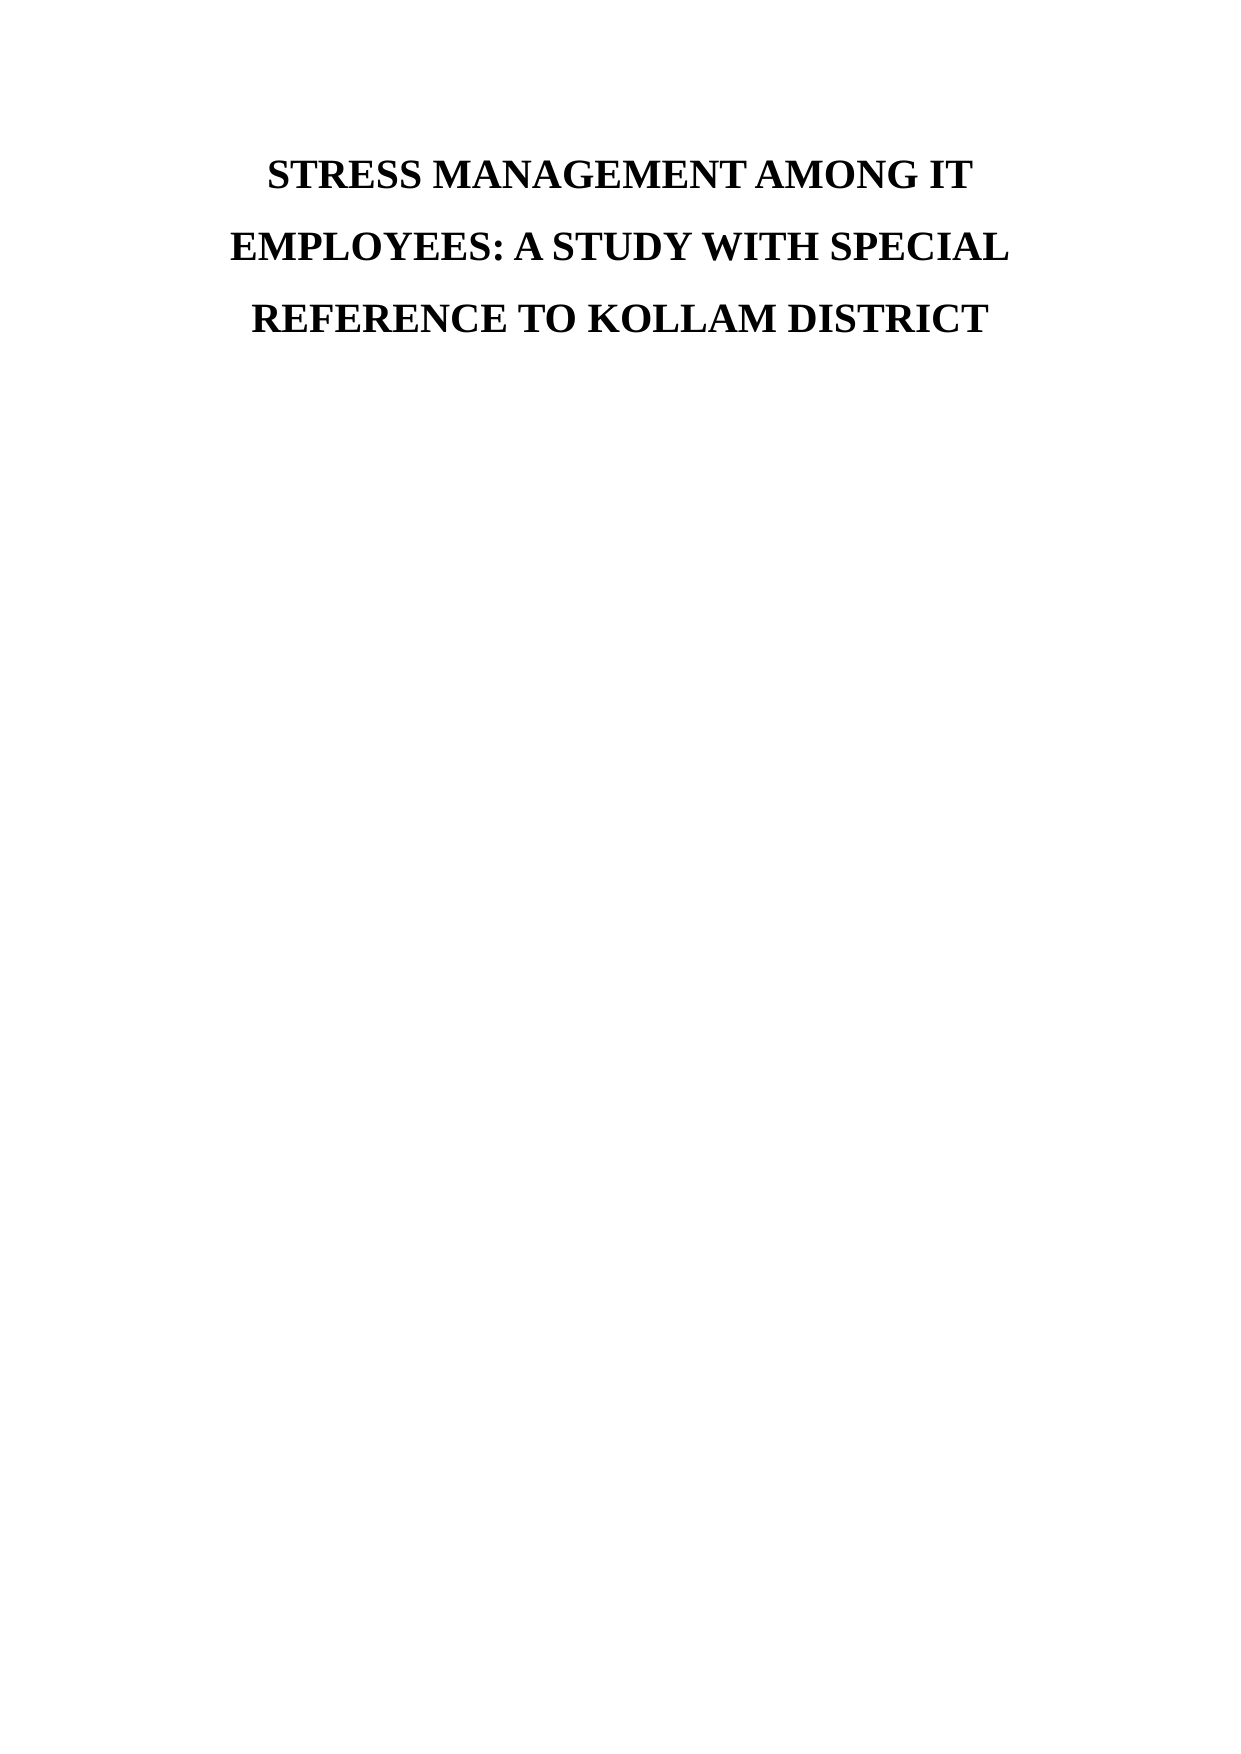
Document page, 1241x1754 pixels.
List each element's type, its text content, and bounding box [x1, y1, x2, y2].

text STRESS MANAGEMENT AMONG IT EMPLOYEES: A STUDY WITH SPECIAL REFERENCE TO KOLLAM DISTRICT [150, 150, 1090, 342]
